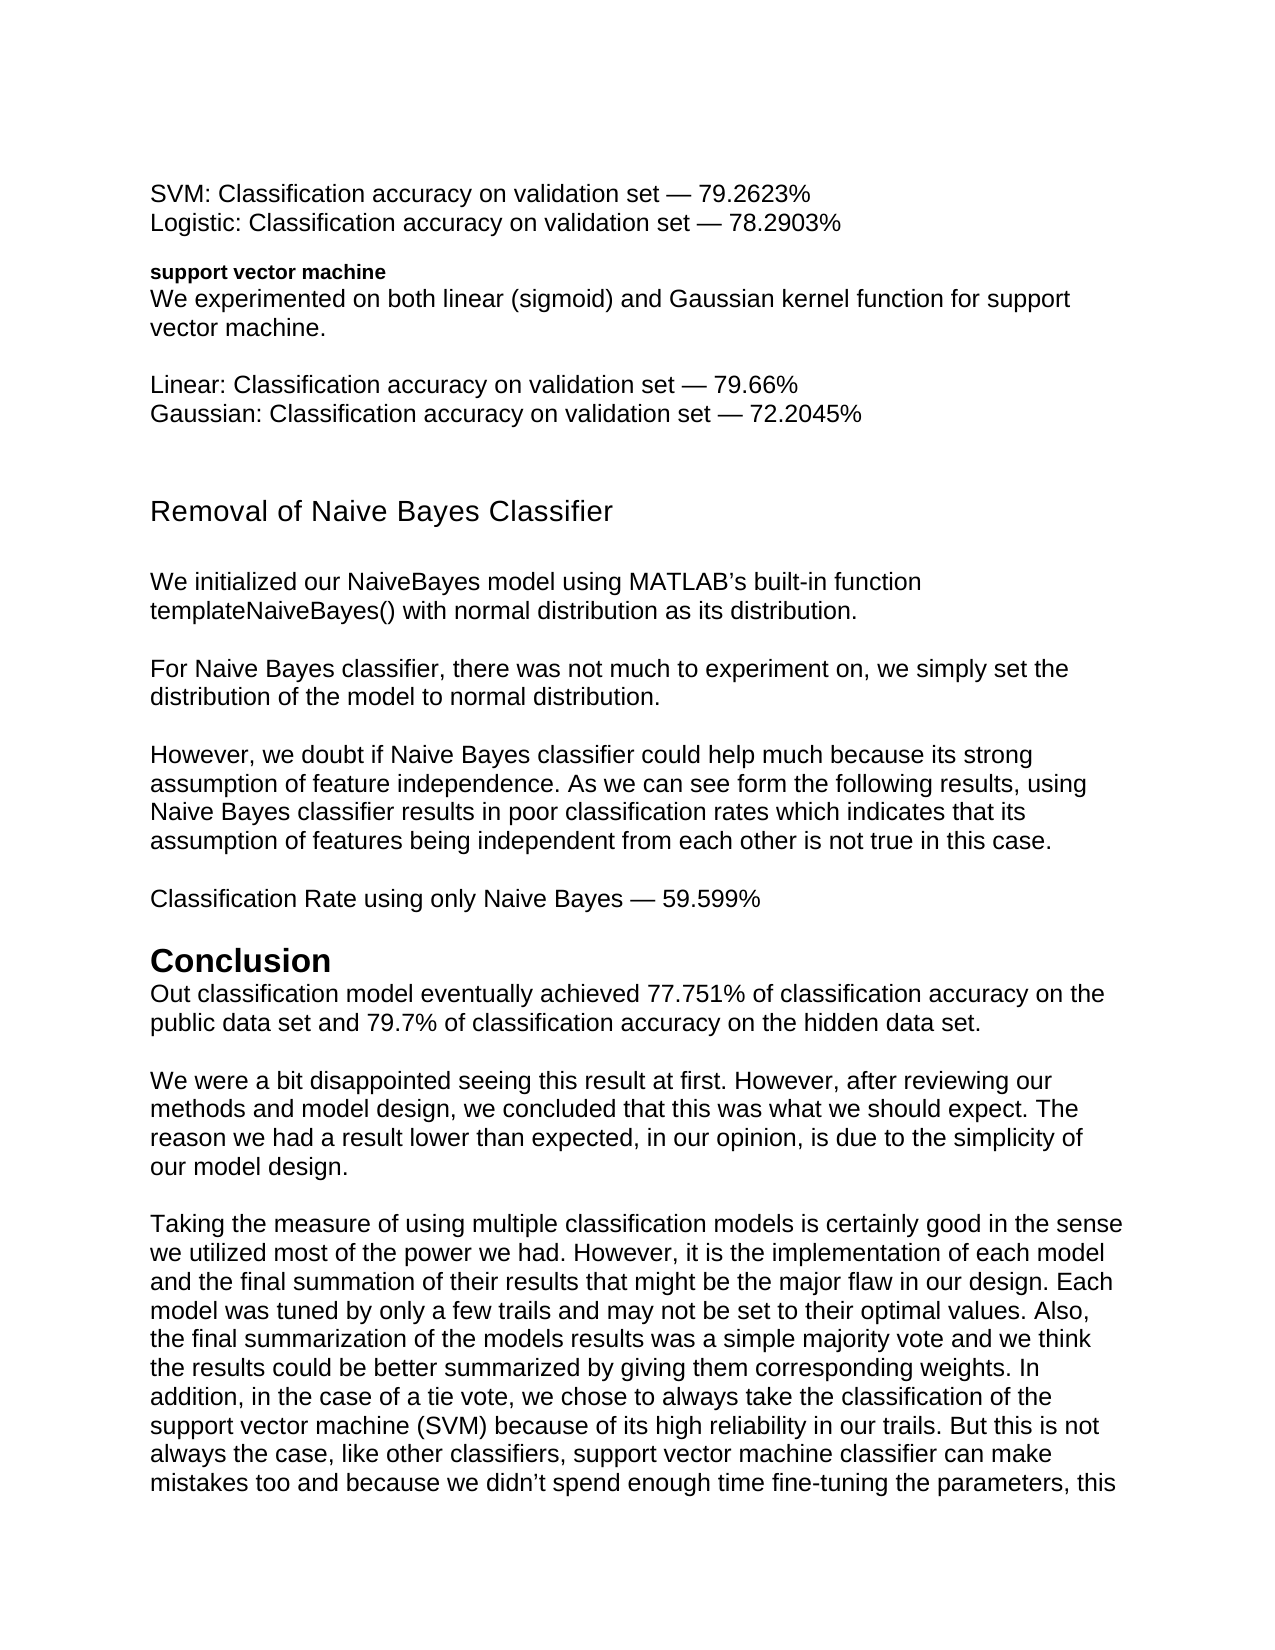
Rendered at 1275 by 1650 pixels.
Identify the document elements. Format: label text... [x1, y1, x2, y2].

text Conclusion [150, 941, 1125, 979]
text Out classification model eventually achieved 77.751% of classification accuracy on the public data set and 79.7% of classification accuracy on the hidden data set. [150, 979, 1125, 1037]
text support vector machine [150, 260, 1125, 284]
text However, we doubt if Naive Bayes classifier could help much because its strong assumption of feature independence. As we can see form the following results, using Naive Bayes classifier results in poor classification rates which indicates that its assumption of features being independent from each other is not true in this case. [150, 740, 1125, 855]
text SVM: Classification accuracy on validation set — 79.2623% [150, 179, 1125, 207]
text Linear: Classification accuracy on validation set — 79.66% [150, 370, 1125, 399]
text Classification Rate using only Naive Bayes — 59.599% [150, 883, 1125, 912]
text We experimented on both linear (sigmoid) and Gaussian kernel function for support vector machine. [150, 284, 1125, 342]
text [150, 1209, 1125, 1497]
text We initialized our NaiveBayes model using MATLAB’s built-in function templateNaiveBayes() with normal distribution as its distribution. [150, 567, 1125, 625]
text Removal of Naive Bayes Classifier [150, 494, 1125, 528]
text We were a bit disappointed seeing this result at first. However, after reviewing our methods and model design, we concluded that this was what we should expect. The reason we had a result lower than expected, in our opinion, is due to the simplicity of our model design. [150, 1066, 1125, 1181]
text Gaussian: Classification accuracy on validation set — 72.2045% [150, 399, 1125, 428]
text For Naive Bayes classifier, there was not much to experiment on, we simply set the distribution of the model to normal distribution. [150, 653, 1125, 711]
text Logistic: Classification accuracy on validation set — 78.2903% [150, 207, 1125, 236]
